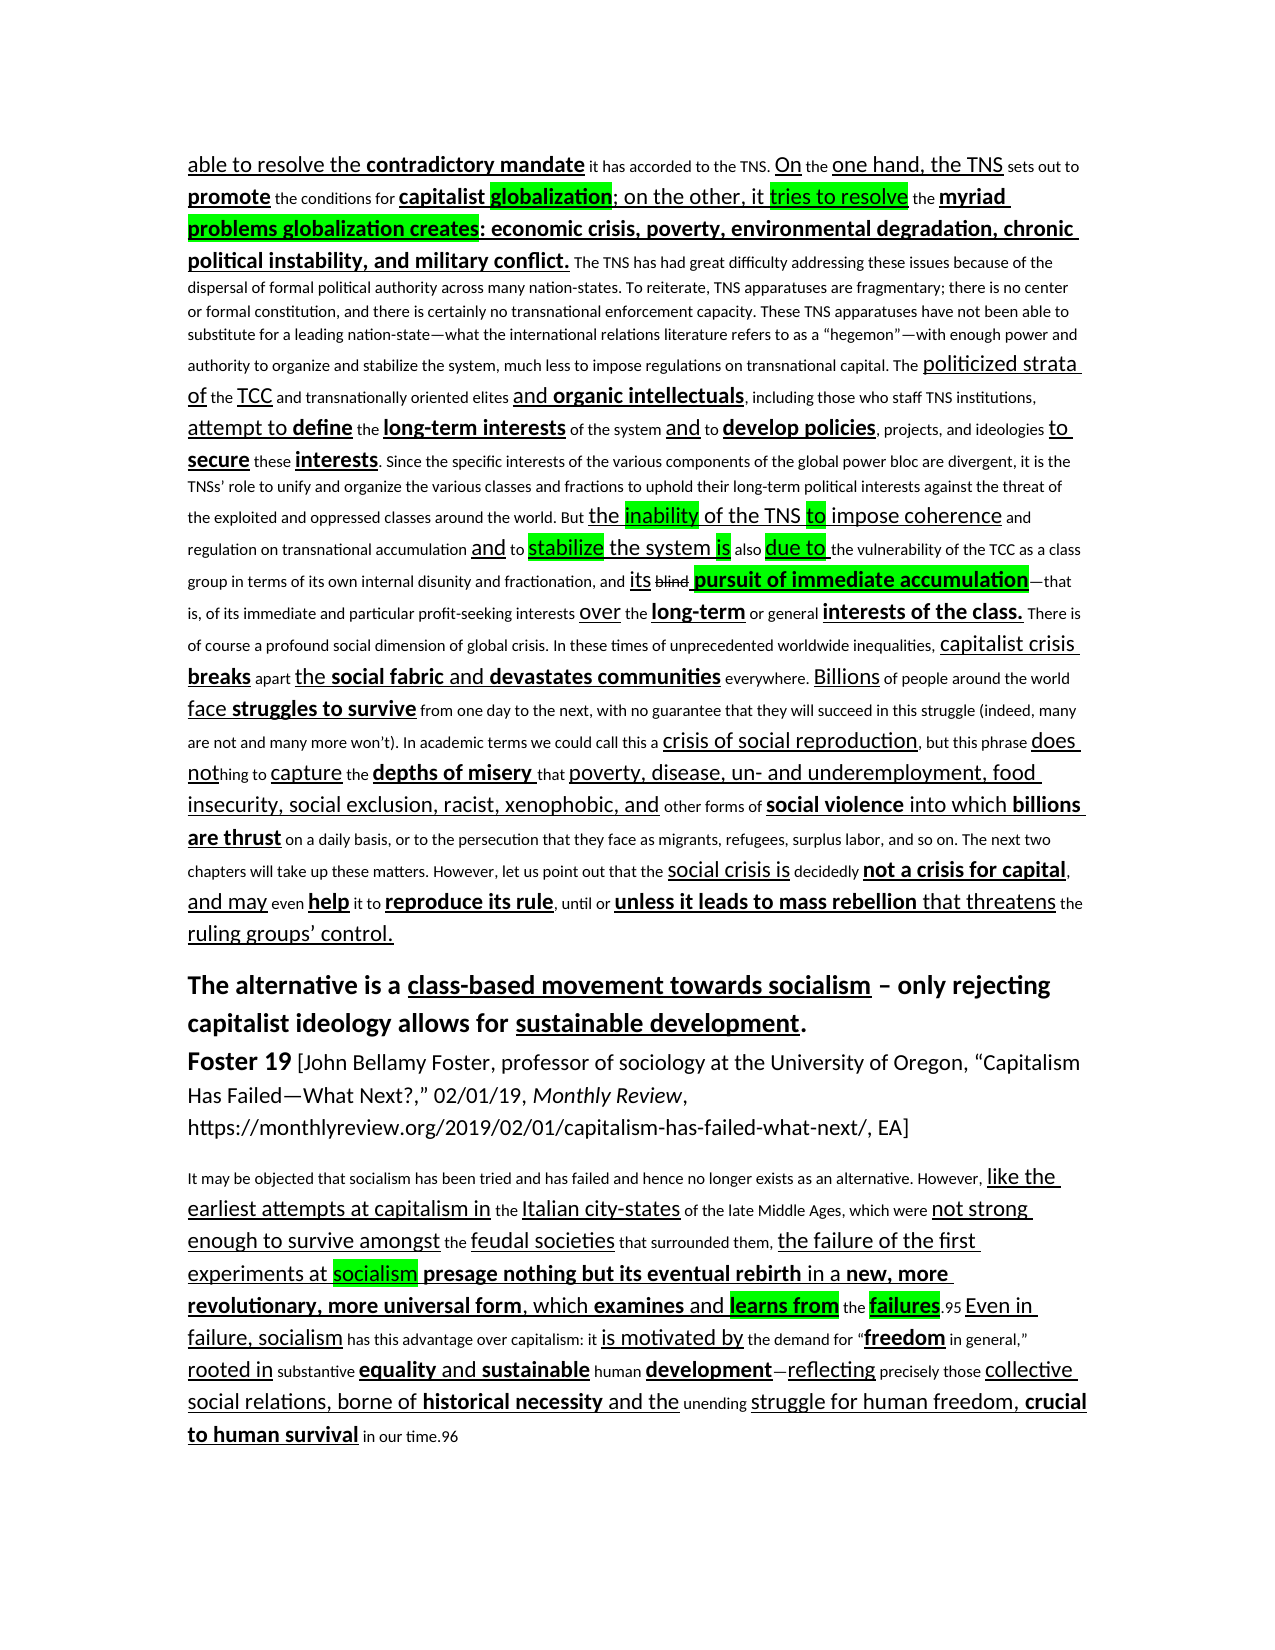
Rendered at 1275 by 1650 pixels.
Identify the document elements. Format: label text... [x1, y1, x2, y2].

subtitle The alternative is a class-based movement towards socialism – only rejecting capitalist ideology allows for sustainable development. [187, 968, 1087, 1039]
text Foster 19 [John Bellamy Foster, professor of sociology at the University of Oregon, “Capitalism Has Failed—What Next?,” 02/01/19, Monthly Review, https://monthlyreview.org/2019/02/01/capitalism-has-failed-what-next/, EA] [187, 1044, 1087, 1141]
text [187, 150, 1087, 947]
text It may be objected that socialism has been tried and has failed and hence no longer exists as an alternative. However, like the earliest attempts at capitalism in the Italian city-states of the late Middle Ages, which were not strong enough to survive amongst the feudal societies that surrounded them, the failure of the first experiments at socialism presage nothing but its eventual rebirth in a new, more revolutionary, more universal form, which examines and learns from the failures.95 Even in failure, socialism has this advantage over capitalism: it is motivated by the demand for “freedom in general,” rooted in substantive equality and sustainable human development—reflecting precisely those collective social relations, borne of historical necessity and the unending struggle for human freedom, crucial to human survival in our time.96 [187, 1162, 1087, 1448]
